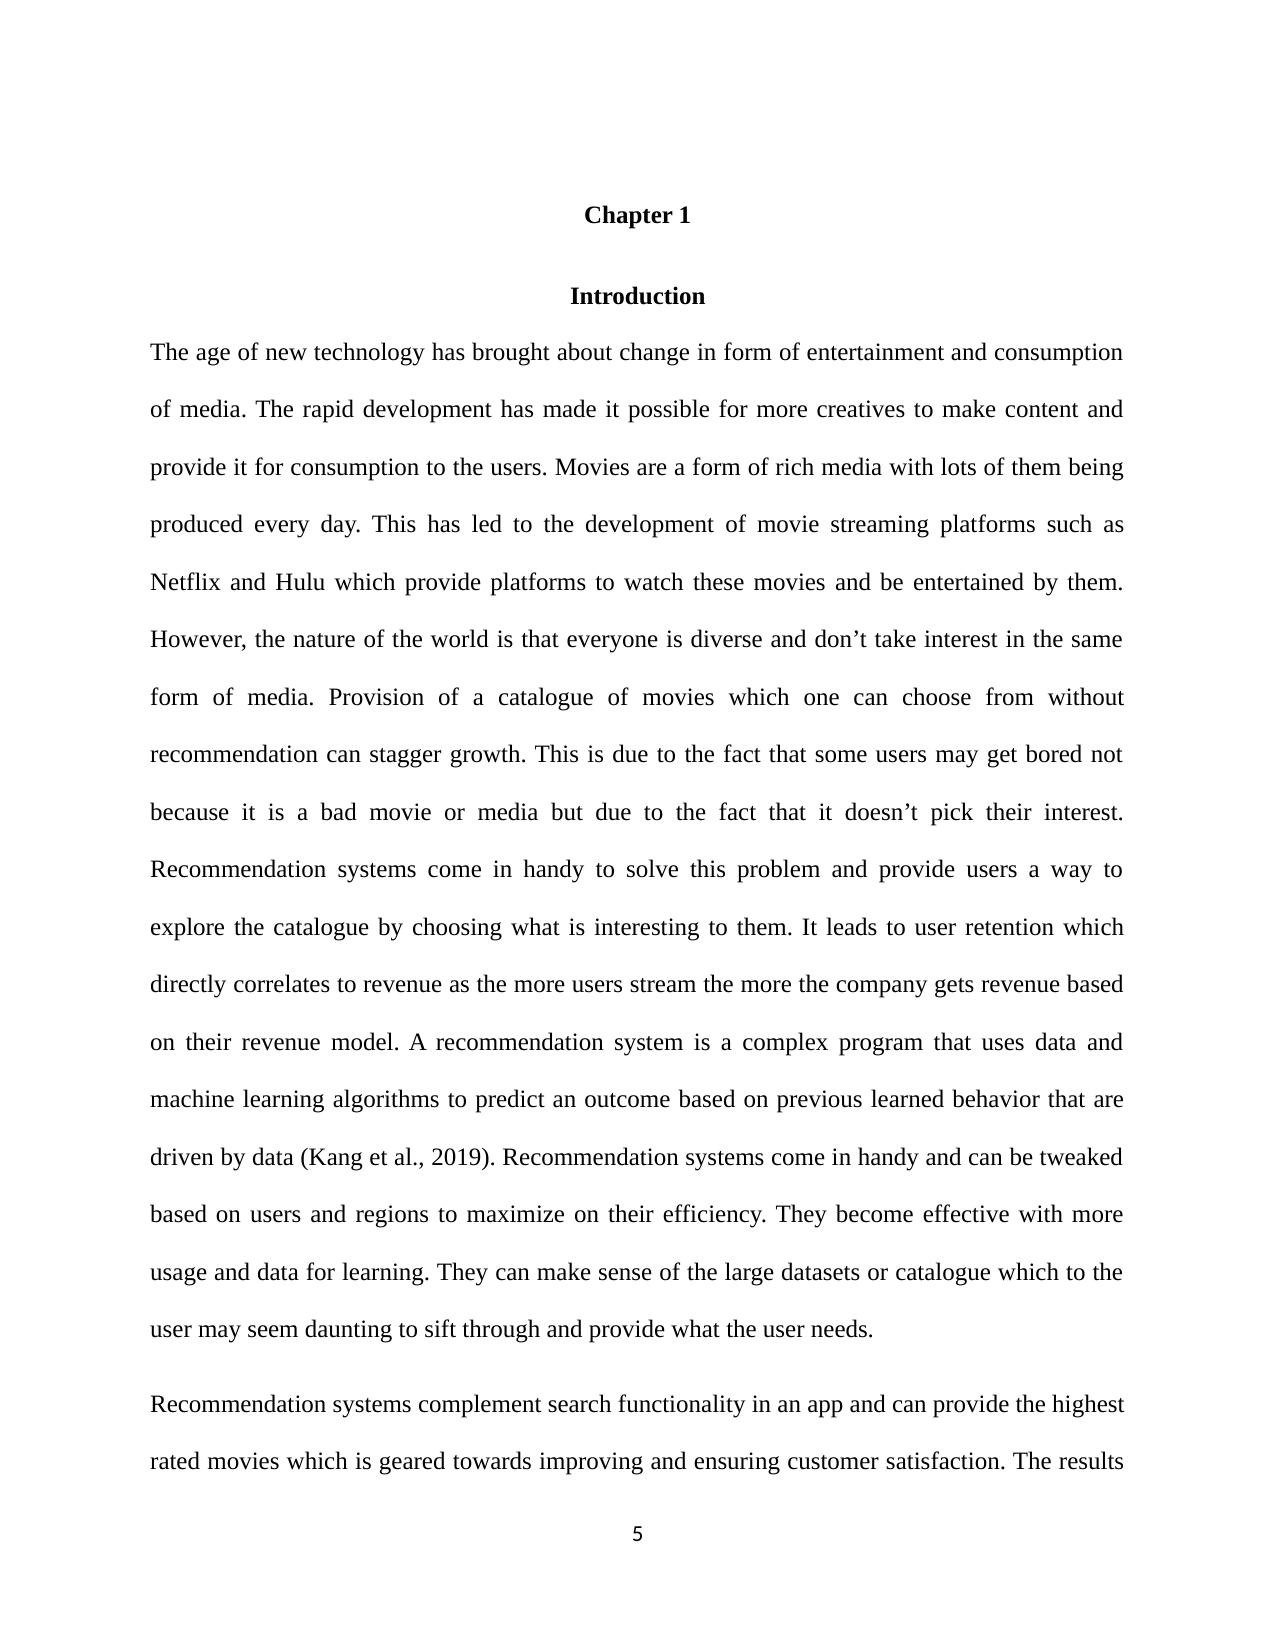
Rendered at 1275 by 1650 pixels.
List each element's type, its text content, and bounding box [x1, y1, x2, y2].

subtitle Chapter 1 [150, 200, 1125, 229]
subtitle Introduction [150, 281, 1125, 310]
text The age of new technology has brought about change in form of entertainment and consumption of media. The rapid development has made it possible for more creatives to make content and provide it for consumption to the users. Movies are a form of rich media with lots of them being produced every day. This has led to the development of movie streaming platforms such as Netflix and Hulu which provide platforms to watch these movies and be entertained by them. However, the nature of the world is that everyone is diverse and don’t take interest in the same form of media. Provision of a catalogue of movies which one can choose from without recommendation can stagger growth. This is due to the fact that some users may get bored not because it is a bad movie or media but due to the fact that it doesn’t pick their interest. Recommendation systems come in handy to solve this problem and provide users a way to explore the catalogue by choosing what is interesting to them. It leads to user retention which directly correlates to revenue as the more users stream the more the company gets revenue based on their revenue model. A recommendation system is a complex program that uses data and machine learning algorithms to predict an outcome based on previous learned behavior that are driven by data (Kang et al., 2019). Recommendation systems come in handy and can be tweaked based on users and regions to maximize on their efficiency. They become effective with more usage and data for learning. They can make sense of the large datasets or catalogue which to the user may seem daunting to sift through and provide what the user needs. [150, 337, 1125, 1343]
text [150, 1389, 1125, 1475]
